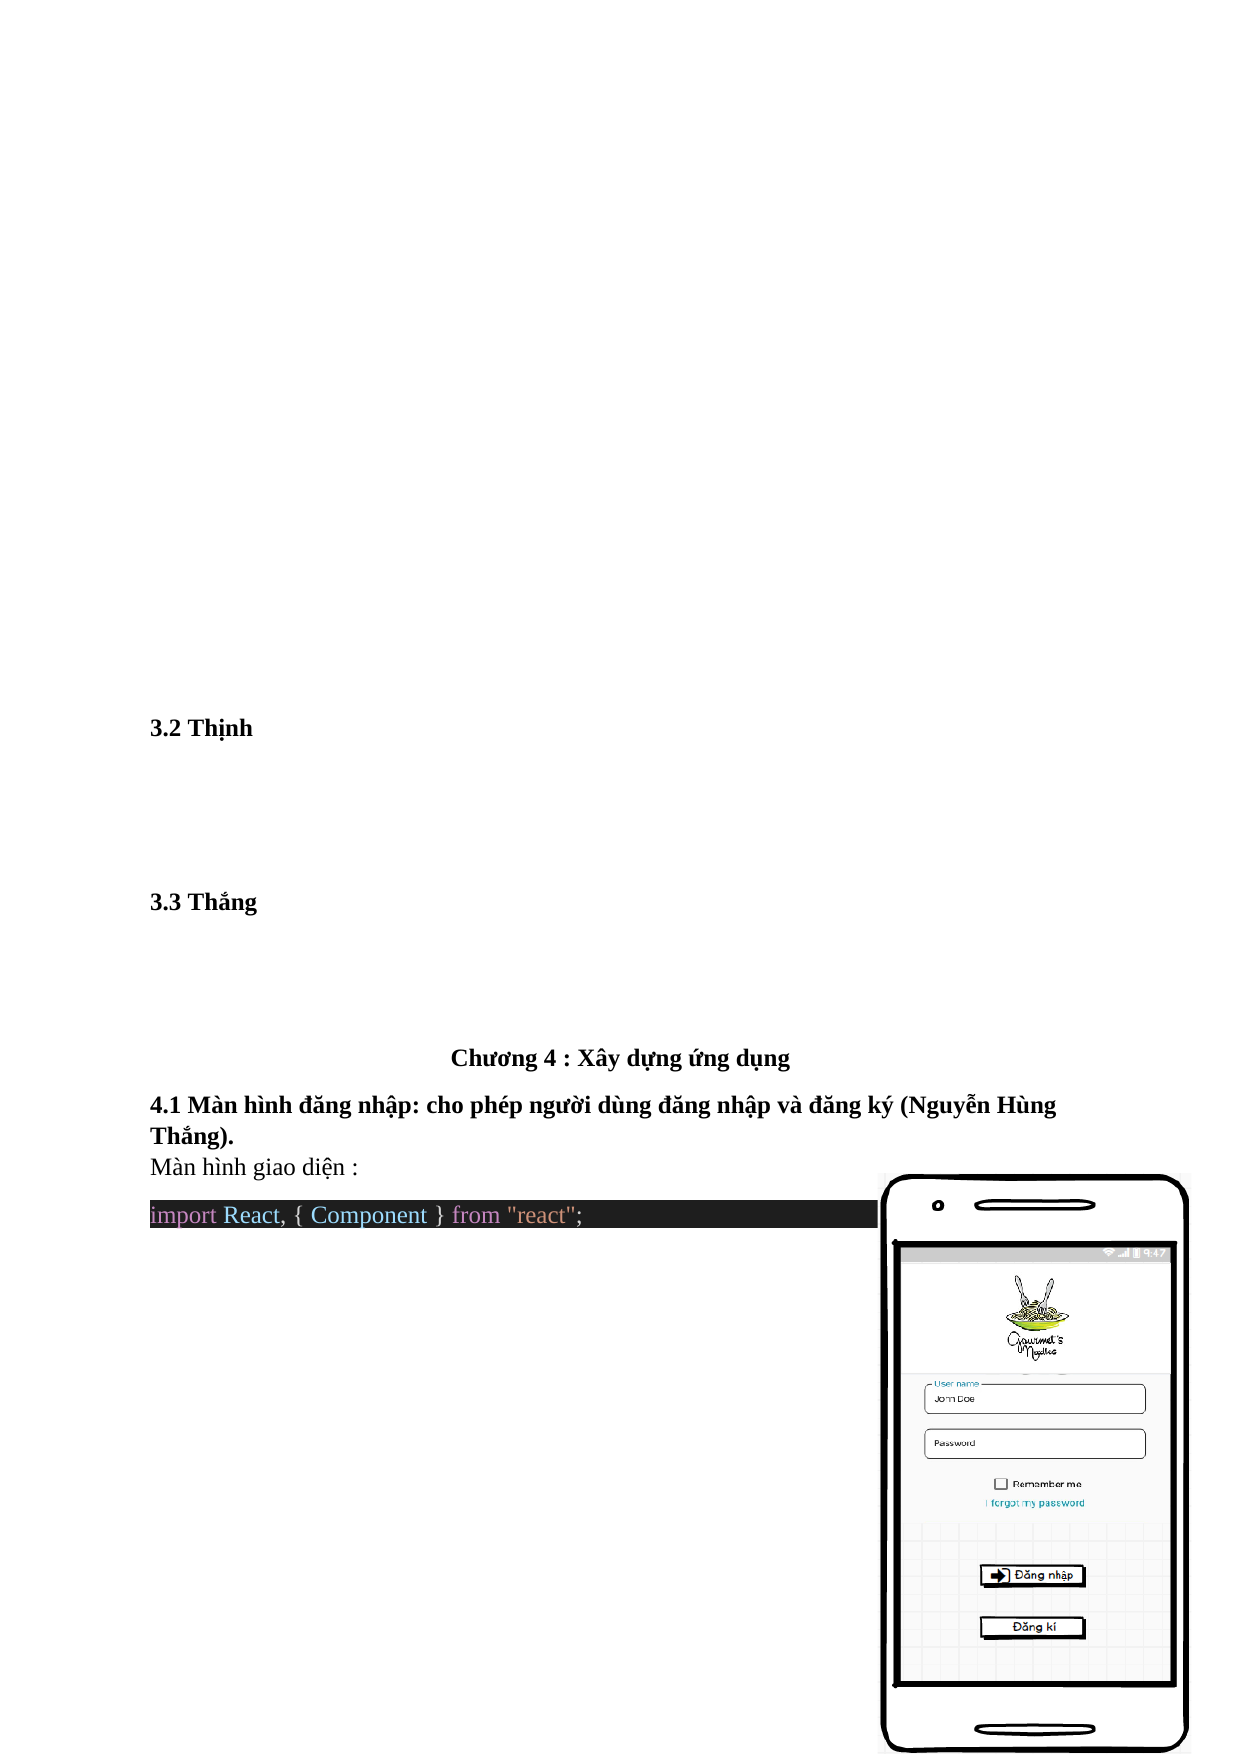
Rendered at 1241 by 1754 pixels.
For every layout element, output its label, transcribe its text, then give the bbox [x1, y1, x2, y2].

picture [877, 1173, 1192, 1754]
subtitle 4.1 Màn hình đăng nhập: cho phép người dùng đăng nhập và đăng ký (Nguyễn Hùng Thắng). [150, 1090, 1090, 1150]
subtitle 3.2 Thịnh [150, 713, 1090, 742]
text import React, { Component } from "react"; [150, 1200, 877, 1228]
subtitle 3.3 Thắng [150, 887, 1090, 916]
text Màn hình giao diện : [150, 1152, 1090, 1181]
subtitle Chương 4 : Xây dựng ứng dụng [150, 1043, 1090, 1071]
